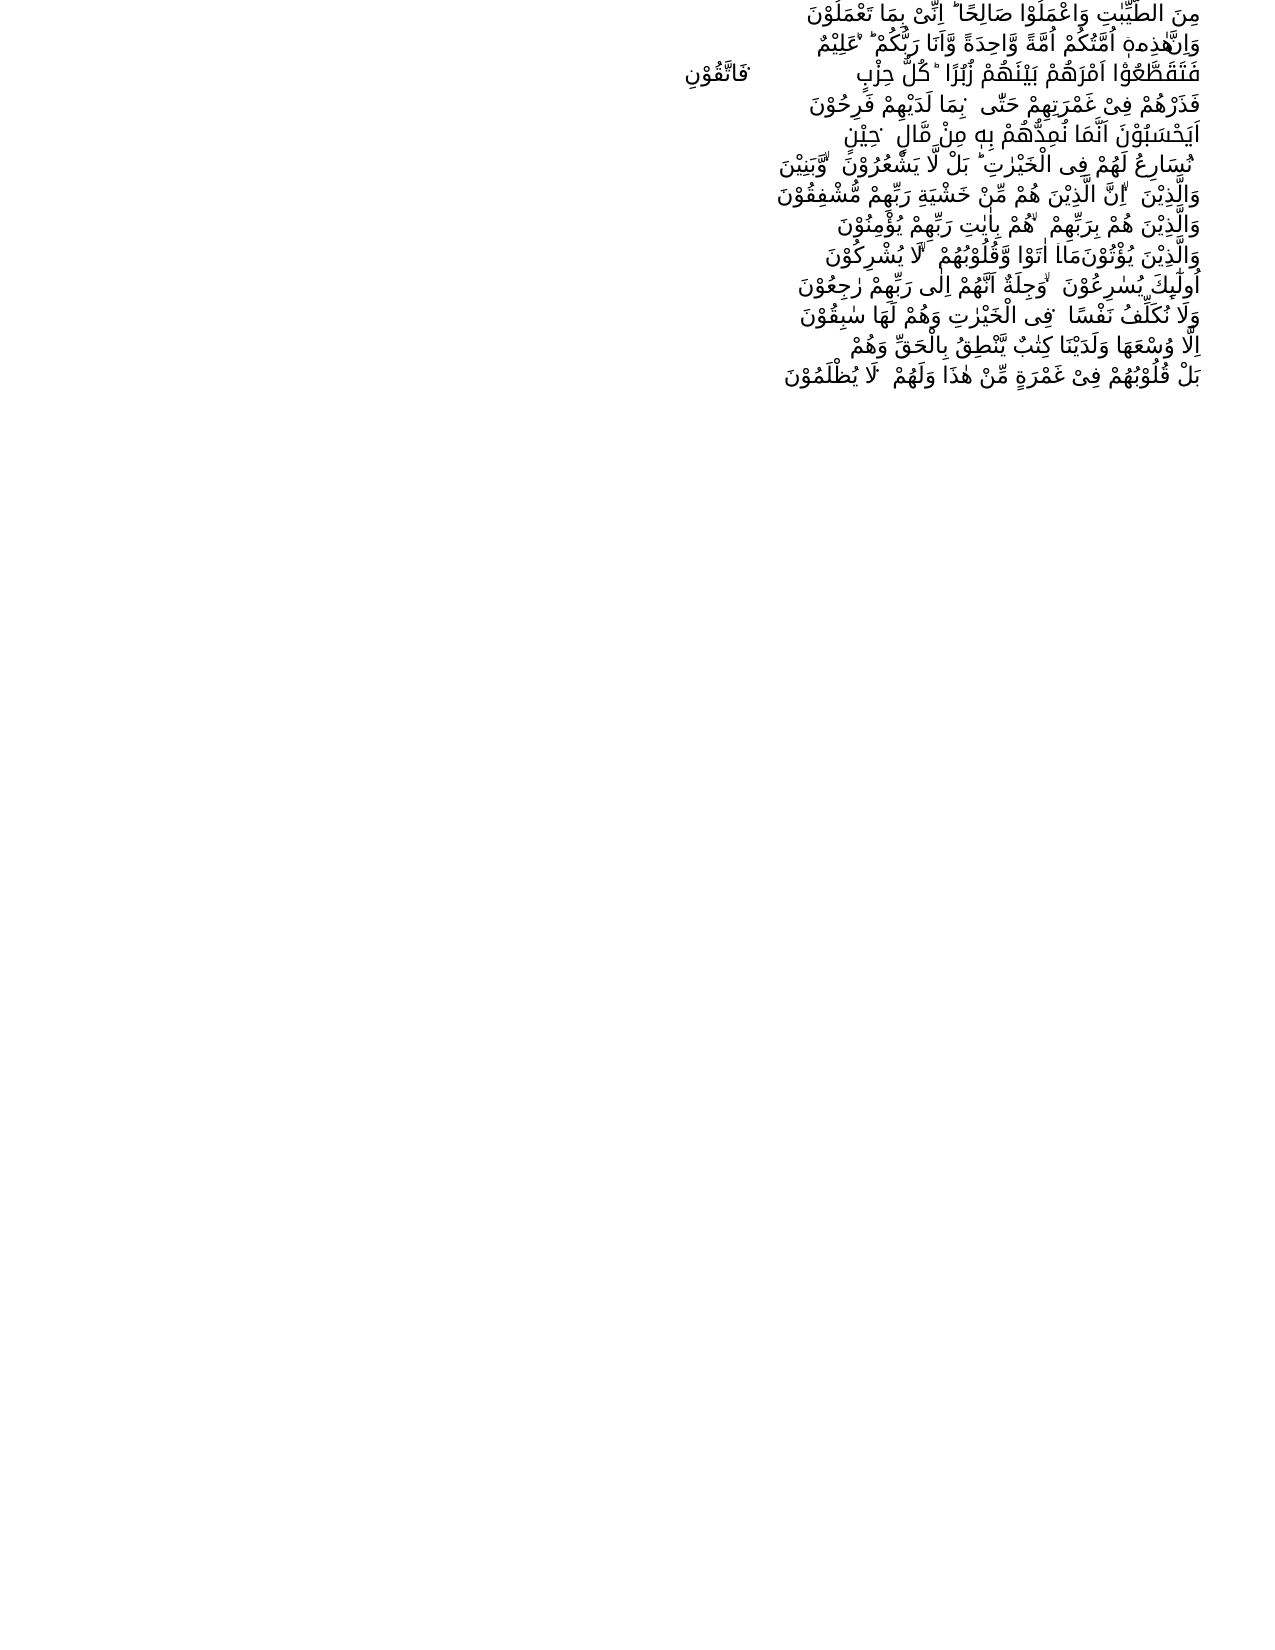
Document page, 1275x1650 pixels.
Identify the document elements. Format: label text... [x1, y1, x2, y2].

text فَاتَّقُوْنِ ۟ فَتَقَطَّعُوْۤا اَمْرَهُمْ بَیْنَهُمْ زُبُرًا ؕ كُلُّ حِزْبٍۭ [75, 60, 1200, 87]
text فِی الْخَیْرٰتِ وَهُمْ لَهَا سٰبِقُوْنَ ۟ وَلَا نُكَلِّفُ نَفْسًا [75, 302, 1200, 328]
text بِمَا لَدَیْهِمْ فَرِحُوْنَ ۟ فَذَرْهُمْ فِیْ غَمْرَتِهِمْ حَتّٰی [75, 91, 1200, 117]
text لَا یُظْلَمُوْنَ ۟ بَلْ قُلُوْبُهُمْ فِیْ غَمْرَةٍ مِّنْ هٰذَا وَلَهُمْ [75, 362, 1200, 389]
text عَلِیْمٌ ۟ؕ وَاِنَّ هٰذِهٖۤ اُمَّتُكُمْ اُمَّةً وَّاحِدَةً وَّاَنَا رَبُّكُمْ [75, 30, 1200, 57]
text لَا یُشْرِكُوْنَ ۟ۙ وَالَّذِیْنَ یُؤْتُوْنَ مَاۤ اٰتَوْا وَّقُلُوْبُهُمْ [75, 242, 1200, 268]
text وَّبَنِیْنَ ۟ۙ نُسَارِعُ لَهُمْ فِی الْخَیْرٰتِ ؕ بَلْ لَّا یَشْعُرُوْنَ ۟ [75, 151, 1200, 177]
text حِیْنٍ ۟ اَیَحْسَبُوْنَ اَنَّمَا نُمِدُّهُمْ بِهٖ مِنْ مَّالٍ [75, 121, 1200, 147]
text وَجِلَةٌ اَنَّهُمْ اِلٰی رَبِّهِمْ رٰجِعُوْنَ ۟ۙ اُولٰٓىِٕكَ یُسٰرِعُوْنَ [75, 272, 1200, 298]
text اِلَّا وُسْعَهَا وَلَدَیْنَا كِتٰبٌ یَّنْطِقُ بِالْحَقِّ وَهُمْ [75, 332, 1200, 359]
text مِنَ الطَّیِّبٰتِ وَاعْمَلُوْا صَالِحًا ؕ اِنِّیْ بِمَا تَعْمَلُوْنَ [75, 0, 1200, 26]
text هُمْ بِاٰیٰتِ رَبِّهِمْ یُؤْمِنُوْنَ ۟ۙ وَالَّذِیْنَ هُمْ بِرَبِّهِمْ [75, 211, 1200, 238]
text اِنَّ الَّذِیْنَ هُمْ مِّنْ خَشْیَةِ رَبِّهِمْ مُّشْفِقُوْنَ ۟ۙ وَالَّذِیْنَ [75, 181, 1200, 208]
